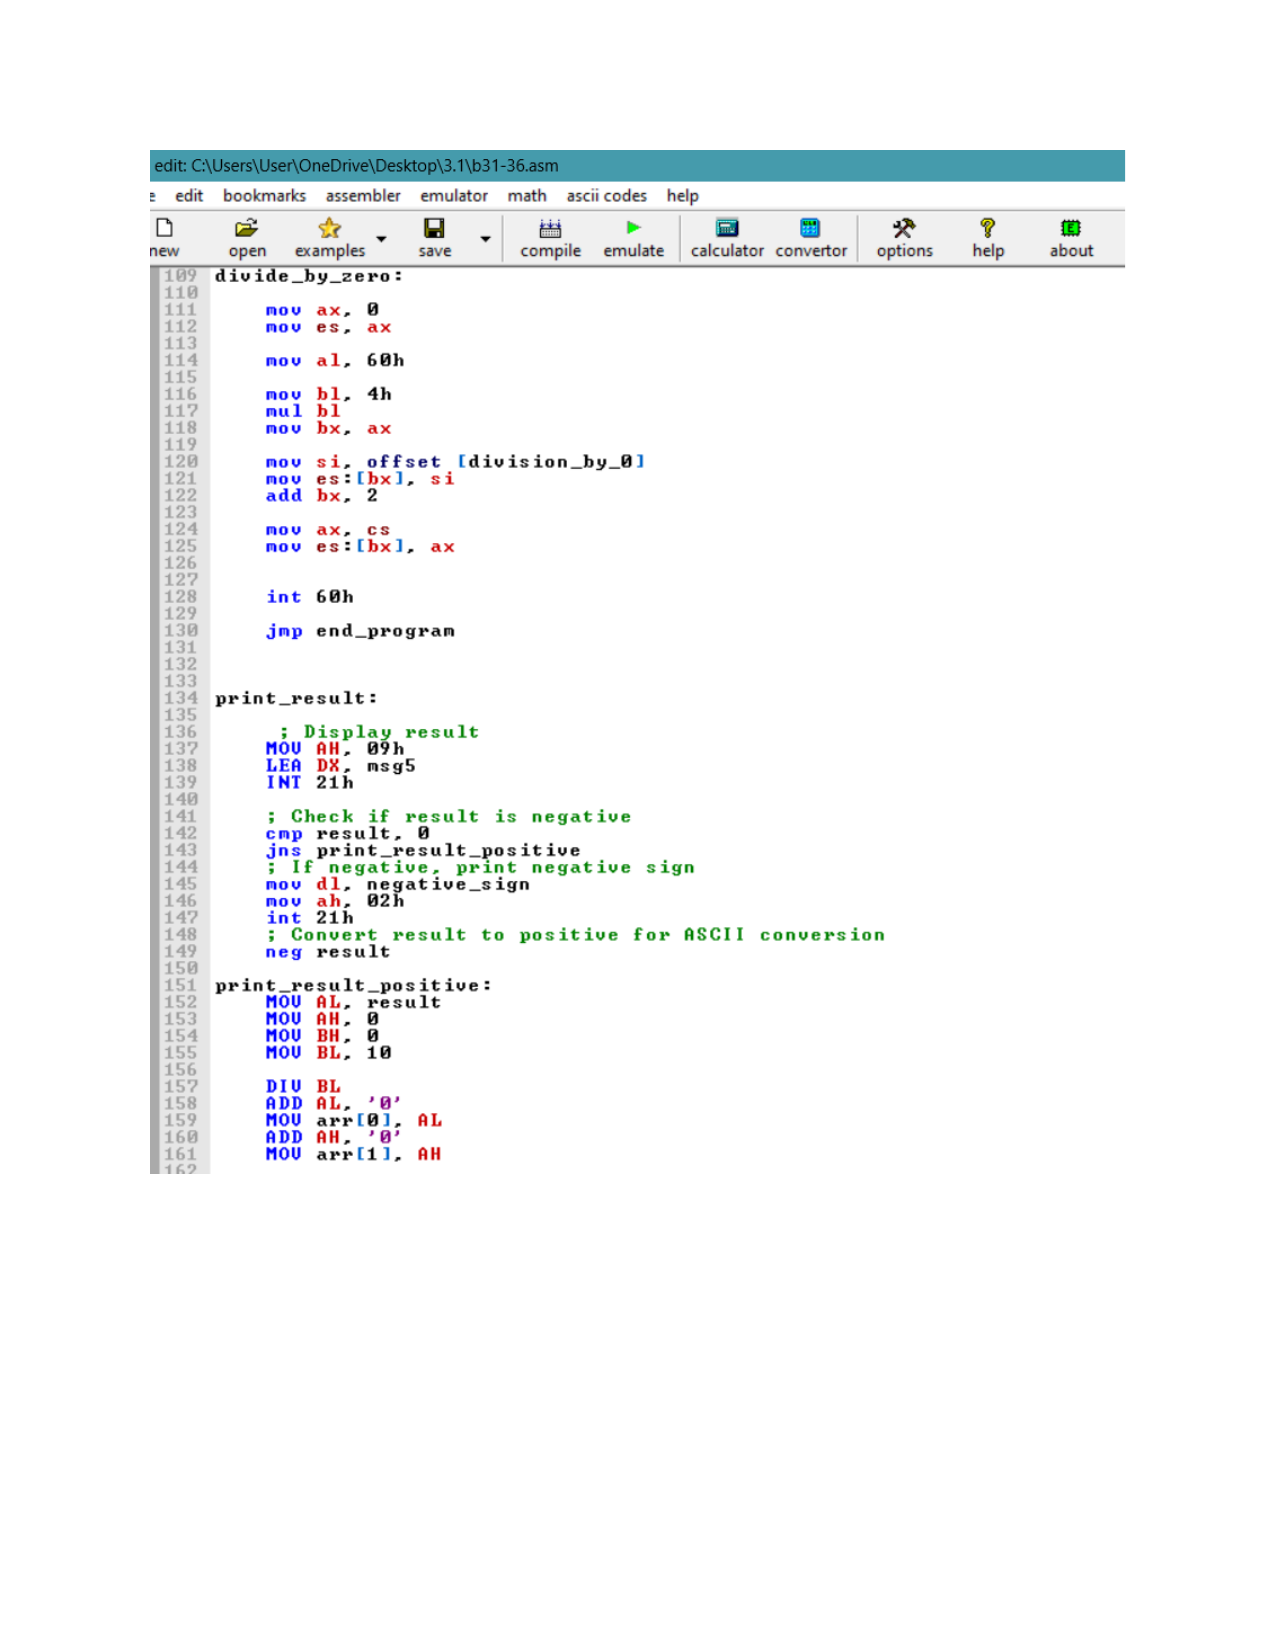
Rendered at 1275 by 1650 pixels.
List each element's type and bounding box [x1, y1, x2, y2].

picture [150, 150, 1125, 1174]
